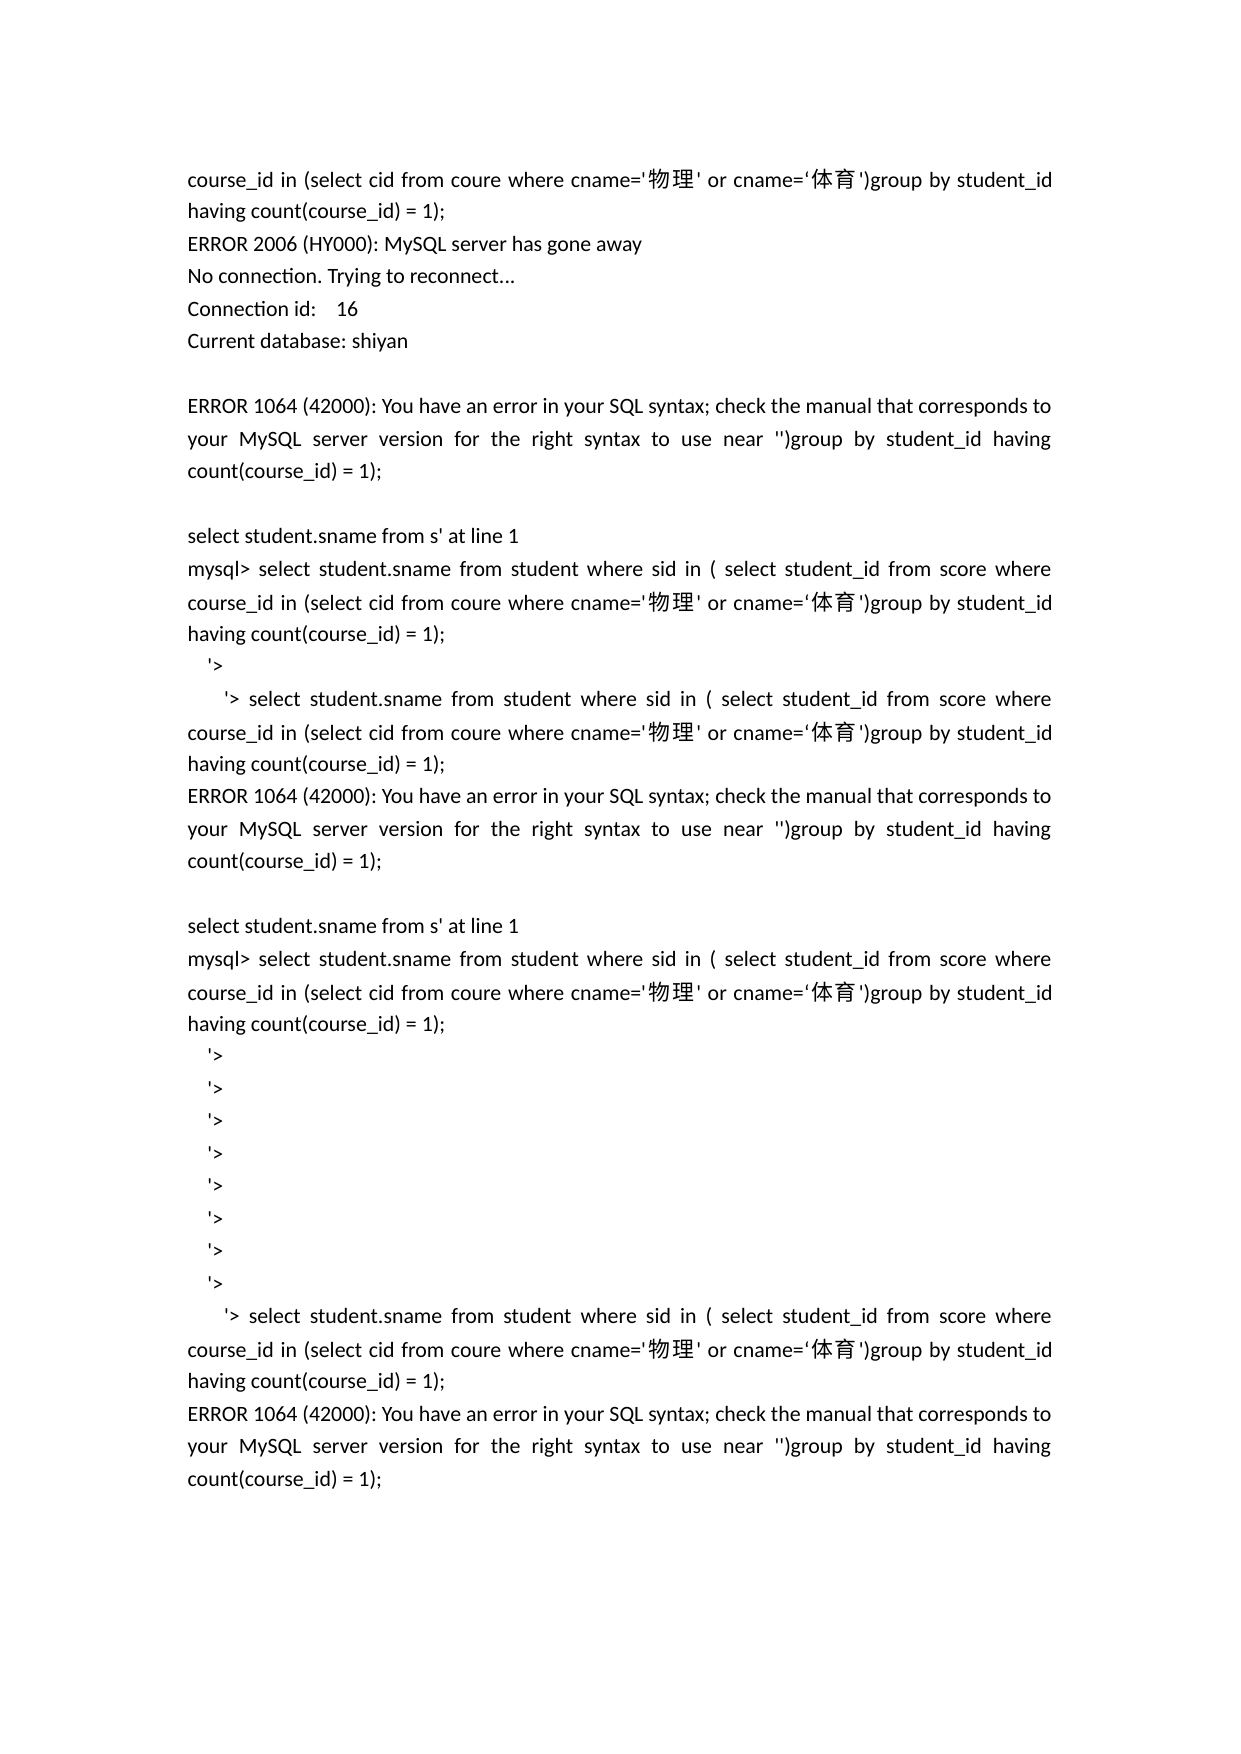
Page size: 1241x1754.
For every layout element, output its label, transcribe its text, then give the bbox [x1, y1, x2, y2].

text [187, 162, 1053, 227]
text '> [187, 1267, 1053, 1299]
text mysql> select student.sname from student where sid in ( select student_id from score where course_id in (select cid from coure where cname='物理' or cname=‘体育')group by student_id having count(course_id) = 1); [187, 552, 1053, 649]
text '> [187, 1169, 1053, 1202]
text select student.sname from s' at line 1 [187, 519, 1053, 552]
text '> [187, 1104, 1053, 1137]
text No connection. Trying to reconnect... [187, 259, 1053, 292]
text '> [187, 1039, 1053, 1072]
text Current database: shiyan [187, 324, 1053, 357]
text Connection id: 16 [187, 292, 1053, 324]
text '> [187, 1137, 1053, 1169]
text ERROR 1064 (42000): You have an error in your SQL syntax; check the manual that corresponds to your MySQL server version for the right syntax to use near '')group by student_id having count(course_id) = 1); [187, 779, 1053, 877]
text '> [187, 649, 1053, 682]
text '> [187, 1234, 1053, 1267]
text '> [187, 1072, 1053, 1104]
text '> [187, 1202, 1053, 1234]
text ERROR 1064 (42000): You have an error in your SQL syntax; check the manual that corresponds to your MySQL server version for the right syntax to use near '')group by student_id having count(course_id) = 1); [187, 389, 1053, 487]
text select student.sname from s' at line 1 [187, 909, 1053, 942]
text ERROR 1064 (42000): You have an error in your SQL syntax; check the manual that corresponds to your MySQL server version for the right syntax to use near '')group by student_id having count(course_id) = 1); [187, 1397, 1053, 1494]
text mysql> select student.sname from student where sid in ( select student_id from score where course_id in (select cid from coure where cname='物理' or cname=‘体育')group by student_id having count(course_id) = 1); [187, 942, 1053, 1039]
text ERROR 2006 (HY000): MySQL server has gone away [187, 227, 1053, 259]
